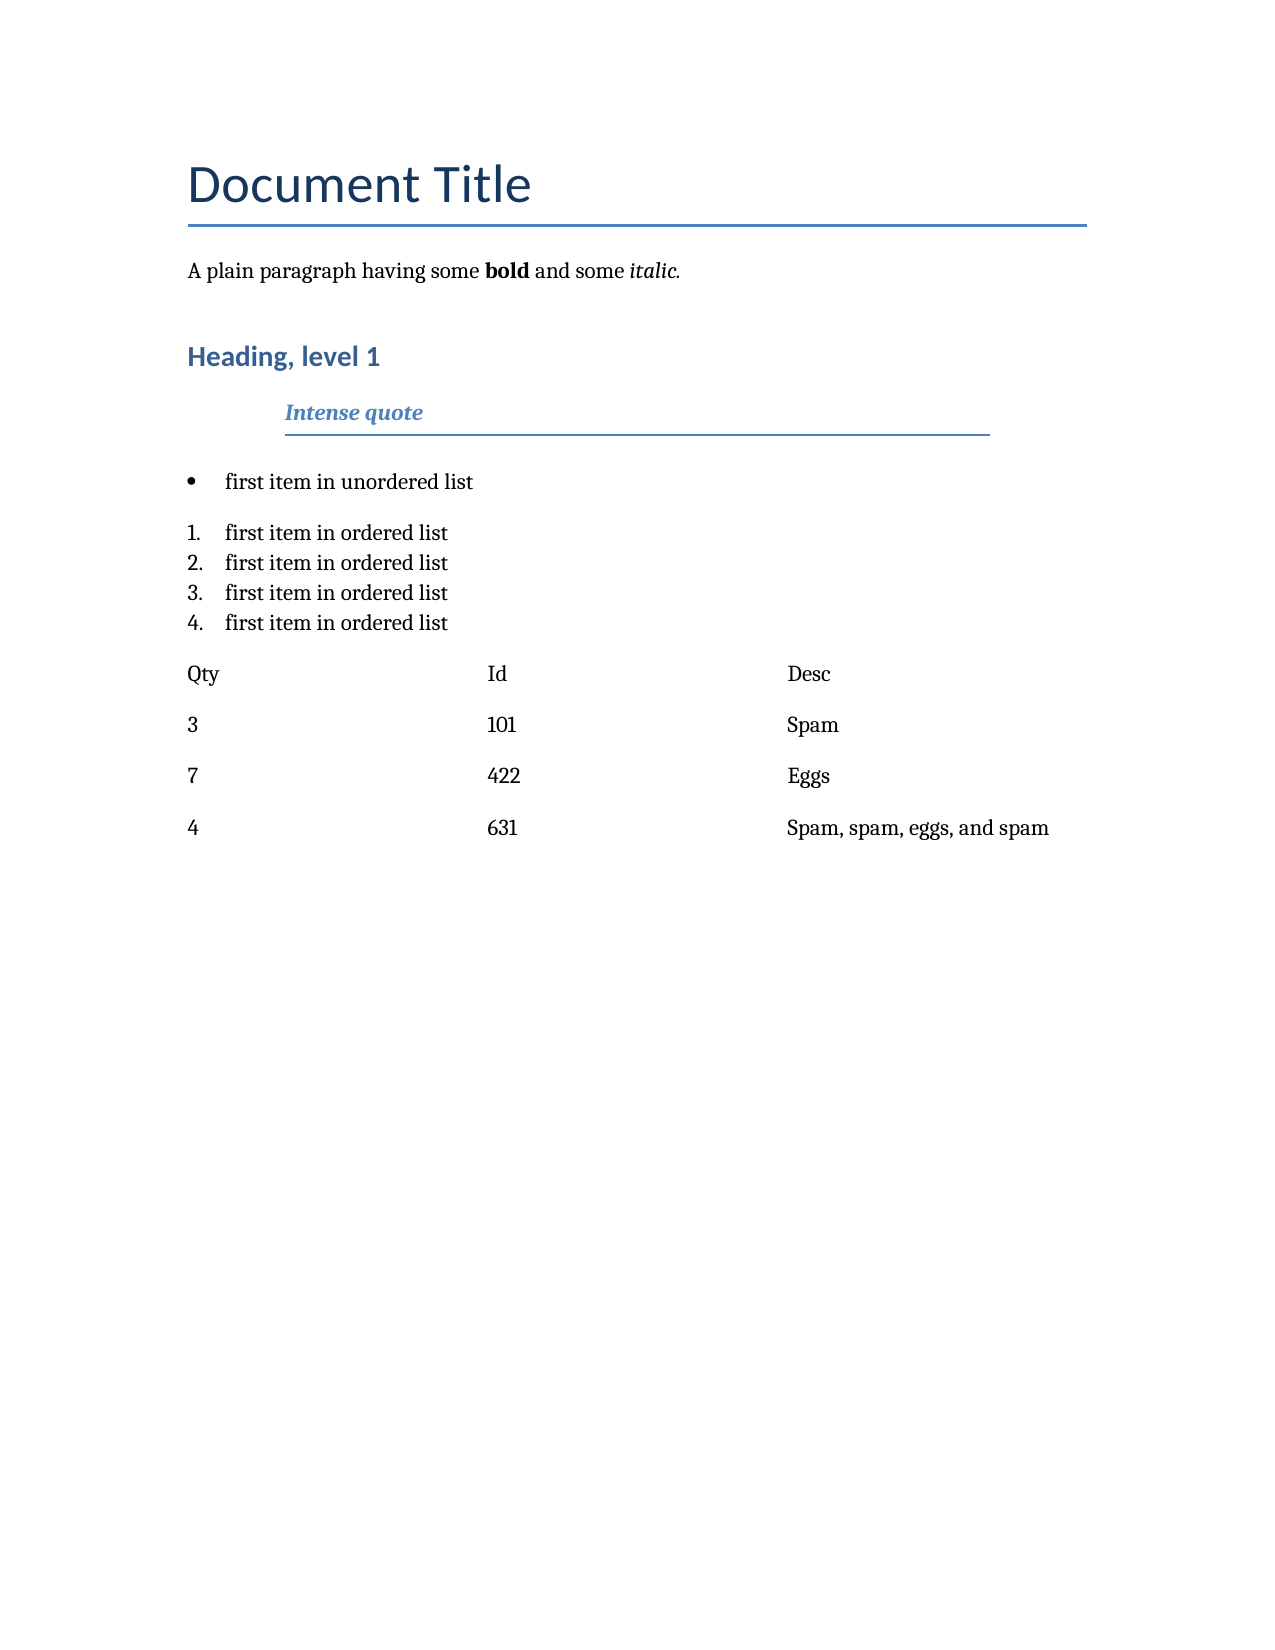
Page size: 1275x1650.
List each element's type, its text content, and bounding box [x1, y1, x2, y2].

subtitle Heading, level 1 [187, 338, 1087, 374]
list first item in unordered list [187, 468, 1087, 495]
list first item in ordered list [187, 610, 1087, 637]
list first item in ordered list [187, 580, 1087, 606]
text Intense quote [285, 400, 990, 434]
list first item in ordered list [187, 550, 1087, 576]
table_header Qty [176, 661, 476, 712]
table_header Desc [776, 661, 1076, 712]
table_cell Spam, spam, eggs, and spam [776, 814, 1076, 865]
title Document Title [187, 150, 1087, 227]
table_cell 4 [176, 814, 476, 865]
text A plain paragraph having some bold and some italic. [187, 258, 1087, 284]
table_cell 7 [176, 763, 476, 814]
table_cell 422 [476, 763, 776, 814]
table_cell 101 [476, 712, 776, 763]
table_cell Eggs [776, 763, 1076, 814]
table_cell Spam [776, 712, 1076, 763]
table_header Id [476, 661, 776, 712]
table_cell 3 [176, 712, 476, 763]
list first item in ordered list [187, 519, 1087, 546]
table_cell 631 [476, 814, 776, 865]
